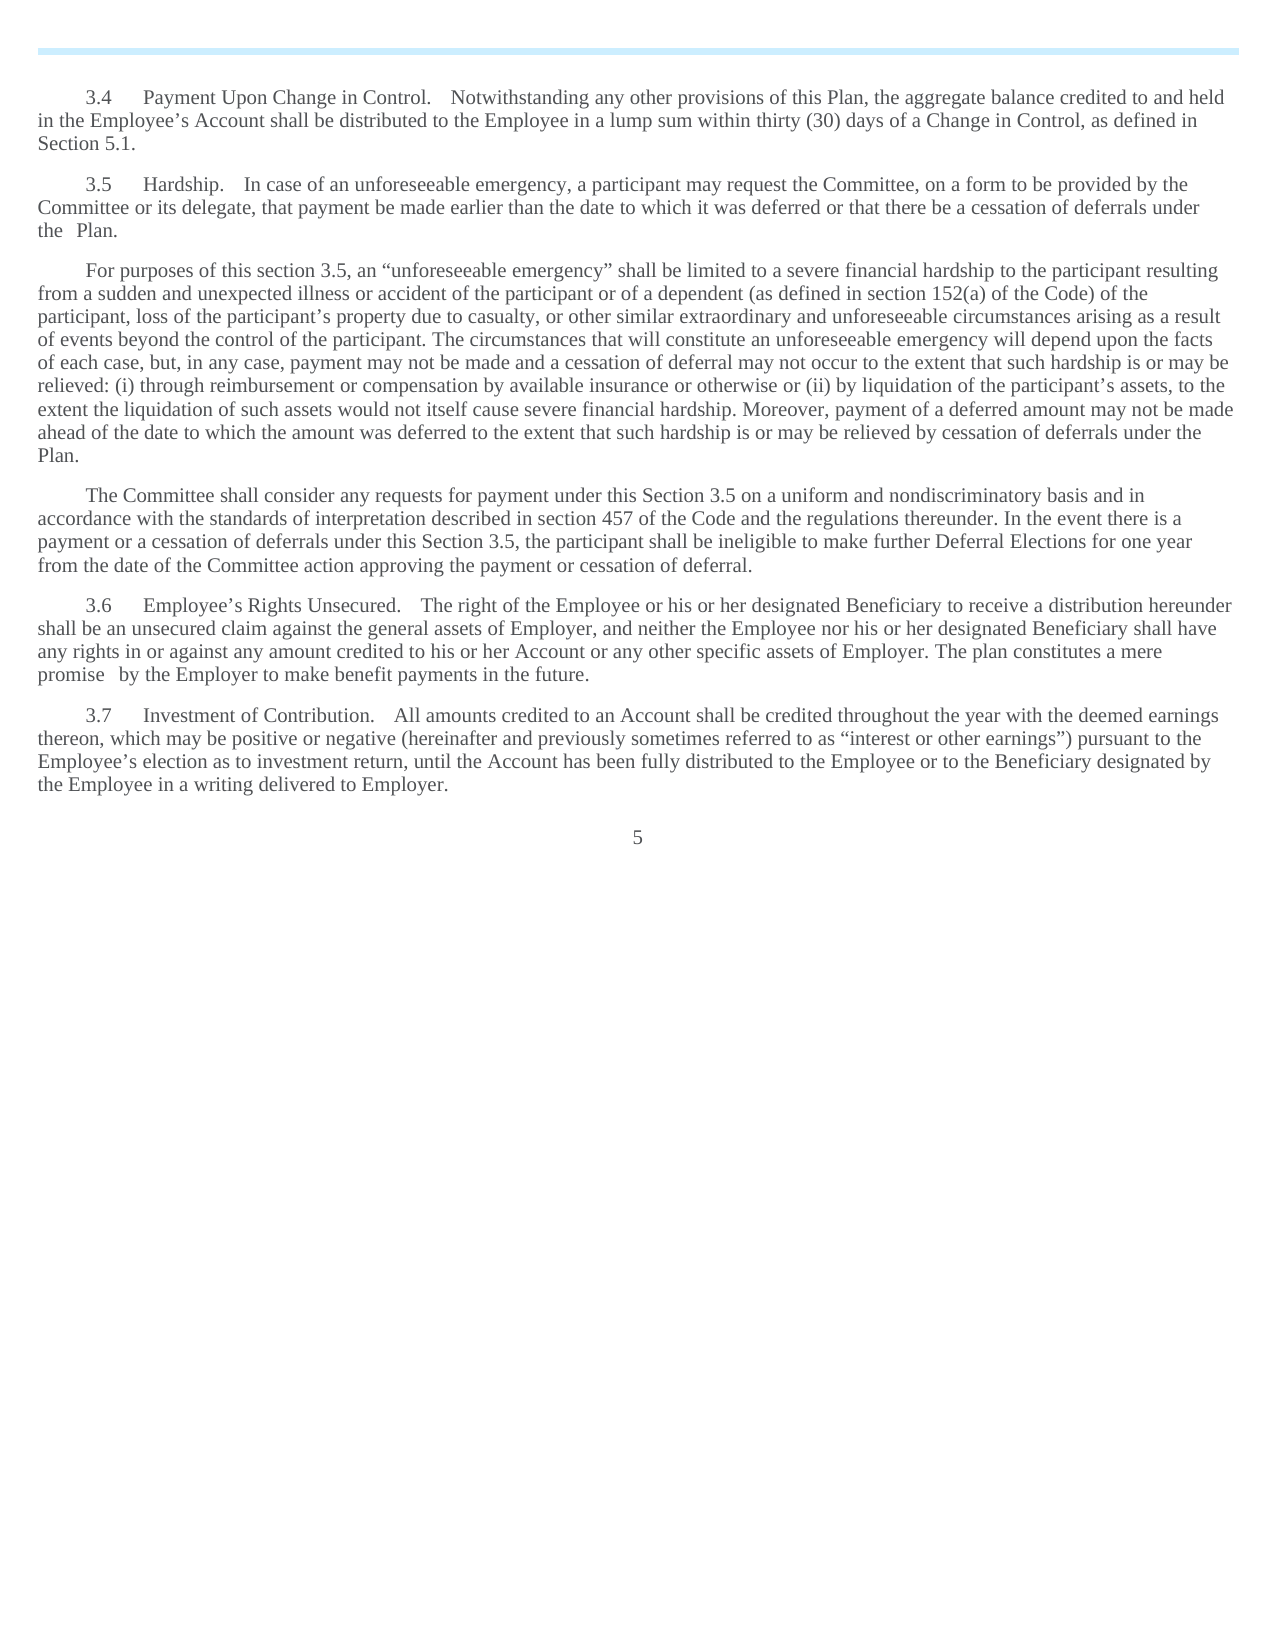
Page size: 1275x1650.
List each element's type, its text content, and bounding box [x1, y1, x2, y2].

text For purposes of this section 3.5, an “unforeseeable emergency” shall be limited to a severe financial hardship to the participant resulting from a sudden and unexpected illness or accident of the participant or of a dependent (as defined in section 152(a) of the Code) of the participant, loss of the participant’s property due to casualty, or other similar extraordinary and unforeseeable circumstances arising as a result of events beyond the control of the participant. The circumstances that will constitute an unforeseeable emergency will depend upon the facts of each case, but, in any case, payment may not be made and a cessation of deferral may not occur to the extent that such hardship is or may be relieved: (i) through reimbursement or compensation by available insurance or otherwise or (ii) by liquidation of the participant’s assets, to the extent the liquidation of such assets would not itself cause severe financial hardship. Moreover, payment of a deferred amount may not be made ahead of the date to which the amount was deferred to the extent that such hardship is or may be relieved by cessation of deferrals under the Plan. [37, 259, 1237, 467]
list Payment Upon Change in Control. Notwithstanding any other provisions of this Plan, the aggregate balance credited to and held in the Employee’s Account shall be distributed to the Employee in a lump sum within thirty (30) days of a Change in Control, as defined in Section 5.1. [37, 86, 1228, 155]
list Employee’s Rights Unsecured. The right of the Employee or his or her designated Beneficiary to receive a distribution hereunder shall be an unsecured claim against the general assets of Employer, and neither the Employee nor his or her designated Beneficiary shall have any rights in or against any amount credited to his or her Account or any other specific assets of Employer. The plan constitutes a mere promise by the Employer to make benefit payments in the future. [37, 594, 1232, 686]
list Hardship. In case of an unforeseeable emergency, a participant may request the Committee, on a form to be provided by the Committee or its delegate, that payment be made earlier than the date to which it was deferred or that there be a cessation of deferrals under the Plan. [37, 173, 1222, 242]
text The Committee shall consider any requests for payment under this Section 3.5 on a uniform and nondiscriminatory basis and in accordance with the standards of interpretation described in section 457 of the Code and the regulations thereunder. In the event there is a payment or a cessation of deferrals under this Section 3.5, the participant shall be ineligible to make further Deferral Elections for one year from the date of the Committee action approving the payment or cessation of deferral. [37, 484, 1215, 577]
list Investment of Contribution. All amounts credited to an Account shall be credited throughout the year with the deemed earnings thereon, which may be positive or negative (hereinafter and previously sometimes referred to as “interest or other earnings”) pursuant to the Employee’s election as to investment return, until the Account has been fully distributed to the Employee or to the Beneficiary designated by the Employee in a writing delivered to Employer. [37, 704, 1219, 796]
text 5 [236, 825, 1039, 849]
